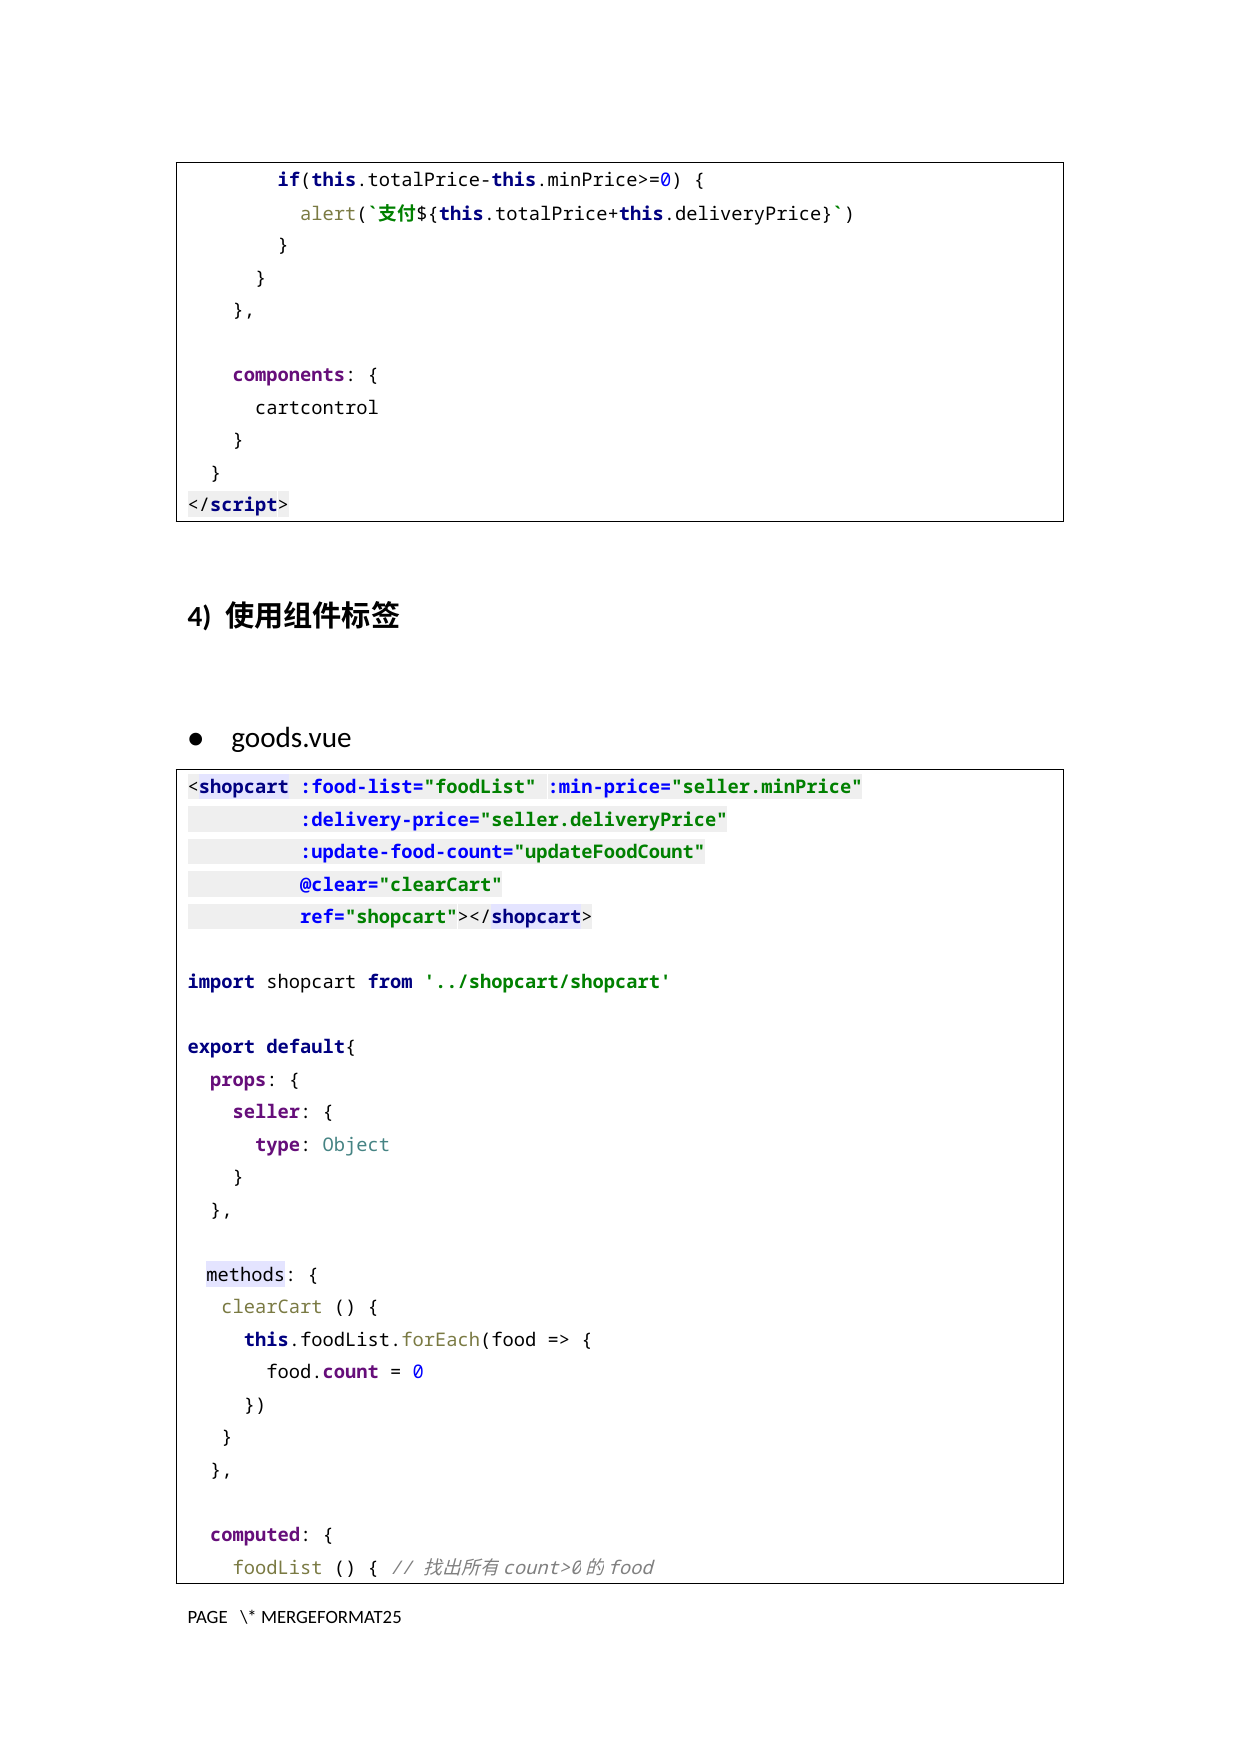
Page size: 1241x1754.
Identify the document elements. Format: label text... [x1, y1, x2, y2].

list goods.vue [187, 704, 1053, 769]
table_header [177, 770, 1063, 1583]
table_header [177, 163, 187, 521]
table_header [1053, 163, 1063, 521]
subtitle 使用组件标签 [187, 581, 1053, 646]
